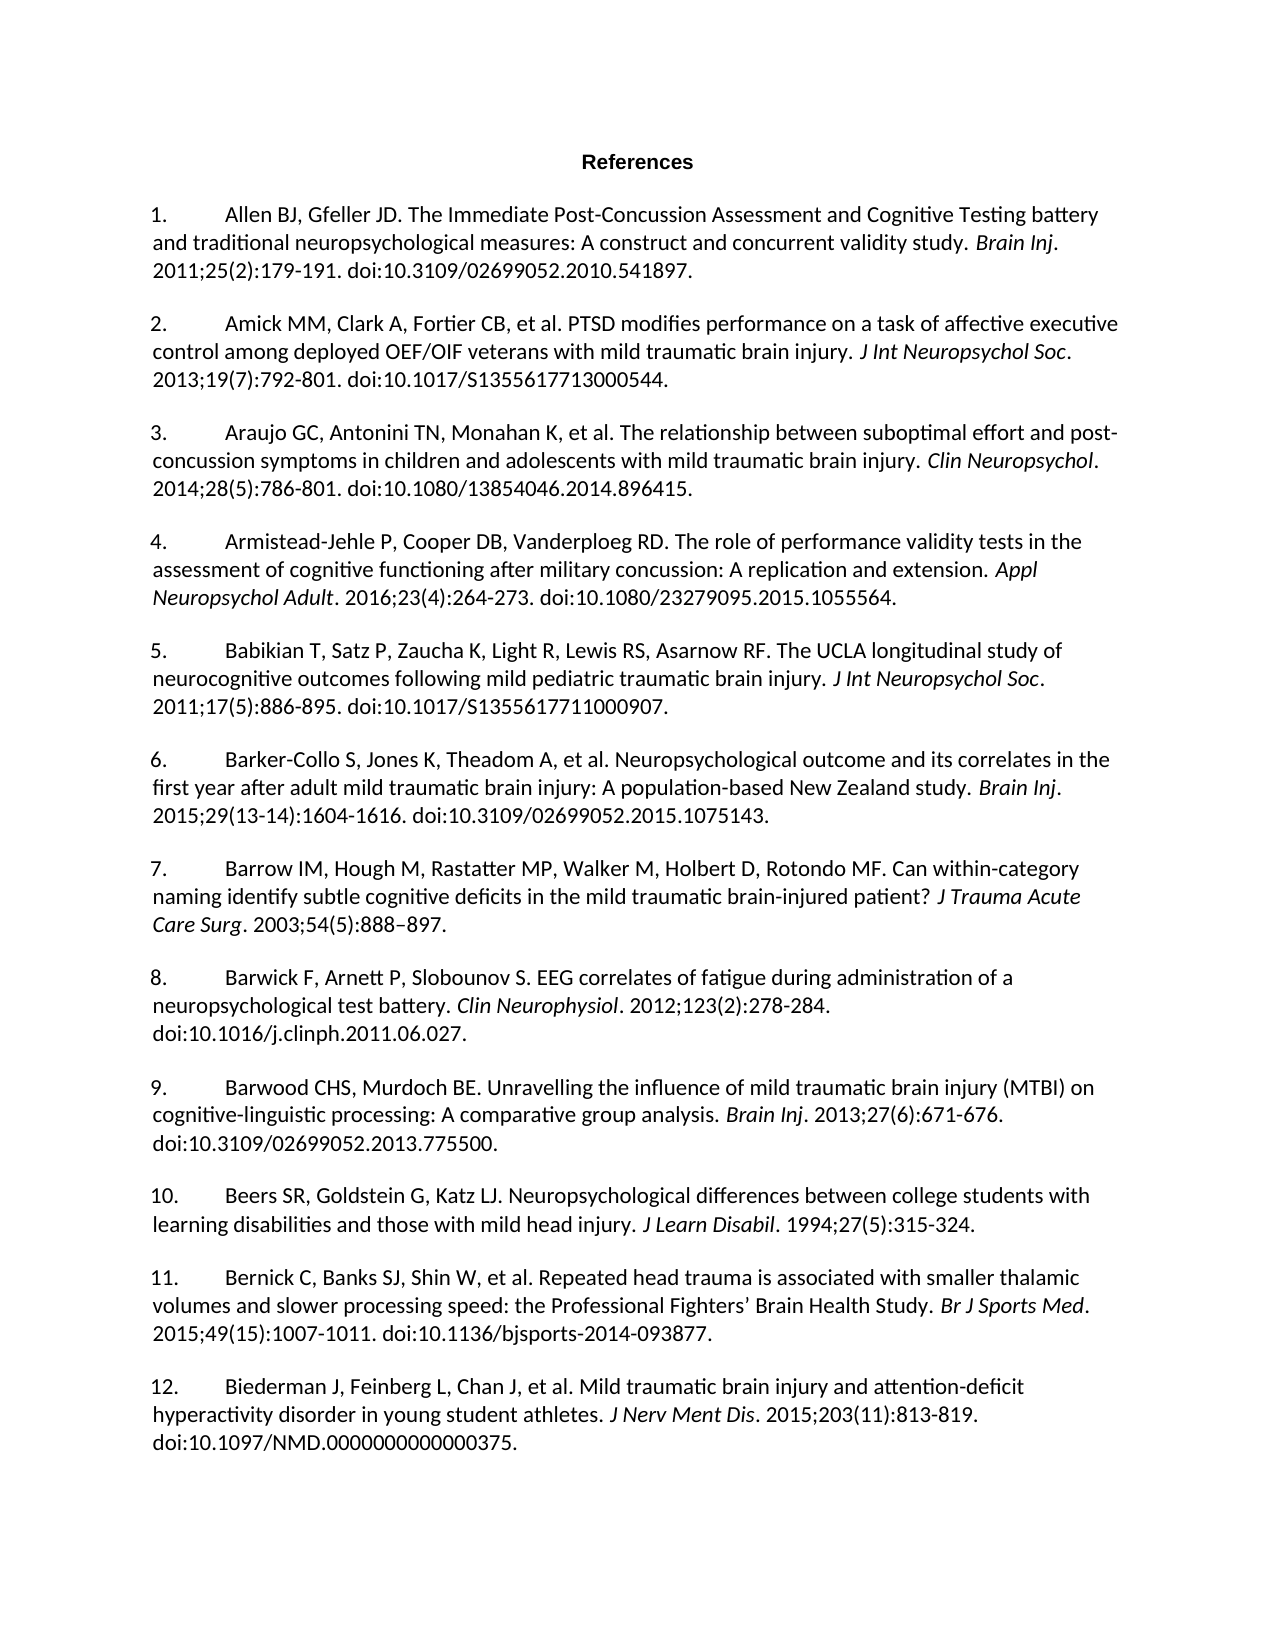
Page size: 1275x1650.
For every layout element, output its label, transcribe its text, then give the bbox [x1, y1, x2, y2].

text 3. Araujo GC, Antonini TN, Monahan K, et al. The relationship between suboptimal effort and post-concussion symptoms in children and adolescents with mild traumatic brain injury. Clin Neuropsychol. 2014;28(5):786-801. doi:10.1080/13854046.2014.896415. [150, 418, 1125, 502]
text 7. Barrow IM, Hough M, Rastatter MP, Walker M, Holbert D, Rotondo MF. Can within-category naming identify subtle cognitive deficits in the mild traumatic brain-injured patient? J Trauma Acute Care Surg. 2003;54(5):888–897. [150, 854, 1125, 938]
text 1. Allen BJ, Gfeller JD. The Immediate Post-Concussion Assessment and Cognitive Testing battery and traditional neuropsychological measures: A construct and concurrent validity study. Brain Inj. 2011;25(2):179-191. doi:10.3109/02699052.2010.541897. [150, 199, 1125, 284]
text 2. Amick MM, Clark A, Fortier CB, et al. PTSD modifies performance on a task of affective executive control among deployed OEF/OIF veterans with mild traumatic brain injury. J Int Neuropsychol Soc. 2013;19(7):792-801. doi:10.1017/S1355617713000544. [150, 309, 1125, 393]
text 5. Babikian T, Satz P, Zaucha K, Light R, Lewis RS, Asarnow RF. The UCLA longitudinal study of neurocognitive outcomes following mild pediatric traumatic brain injury. J Int Neuropsychol Soc. 2011;17(5):886-895. doi:10.1017/S1355617711000907. [150, 636, 1125, 720]
text 4. Armistead-Jehle P, Cooper DB, Vanderploeg RD. The role of performance validity tests in the assessment of cognitive functioning after military concussion: A replication and extension. Appl Neuropsychol Adult. 2016;23(4):264-273. doi:10.1080/23279095.2015.1055564. [150, 527, 1125, 611]
text 6. Barker-Collo S, Jones K, Theadom A, et al. Neuropsychological outcome and its correlates in the first year after adult mild traumatic brain injury: A population-based New Zealand study. Brain Inj. 2015;29(13-14):1604-1616. doi:10.3109/02699052.2015.1075143. [150, 745, 1125, 829]
text 11. Bernick C, Banks SJ, Shin W, et al. Repeated head trauma is associated with smaller thalamic volumes and slower processing speed: the Professional Fighters’ Brain Health Study. Br J Sports Med. 2015;49(15):1007-1011. doi:10.1136/bjsports-2014-093877. [150, 1263, 1125, 1347]
text 10. Beers SR, Goldstein G, Katz LJ. Neuropsychological differences between college students with learning disabilities and those with mild head injury. J Learn Disabil. 1994;27(5):315-324. [150, 1182, 1125, 1238]
text 9. Barwood CHS, Murdoch BE. Unravelling the influence of mild traumatic brain injury (MTBI) on cognitive-linguistic processing: A comparative group analysis. Brain Inj. 2013;27(6):671-676. doi:10.3109/02699052.2013.775500. [150, 1073, 1125, 1157]
text References [150, 150, 1125, 174]
text 12. Biederman J, Feinberg L, Chan J, et al. Mild traumatic brain injury and attention-deficit hyperactivity disorder in young student athletes. J Nerv Ment Dis. 2015;203(11):813-819. doi:10.1097/NMD.0000000000000375. [150, 1372, 1125, 1456]
text 8. Barwick F, Arnett P, Slobounov S. EEG correlates of fatigue during administration of a neuropsychological test battery. Clin Neurophysiol. 2012;123(2):278-284. doi:10.1016/j.clinph.2011.06.027. [150, 963, 1125, 1048]
